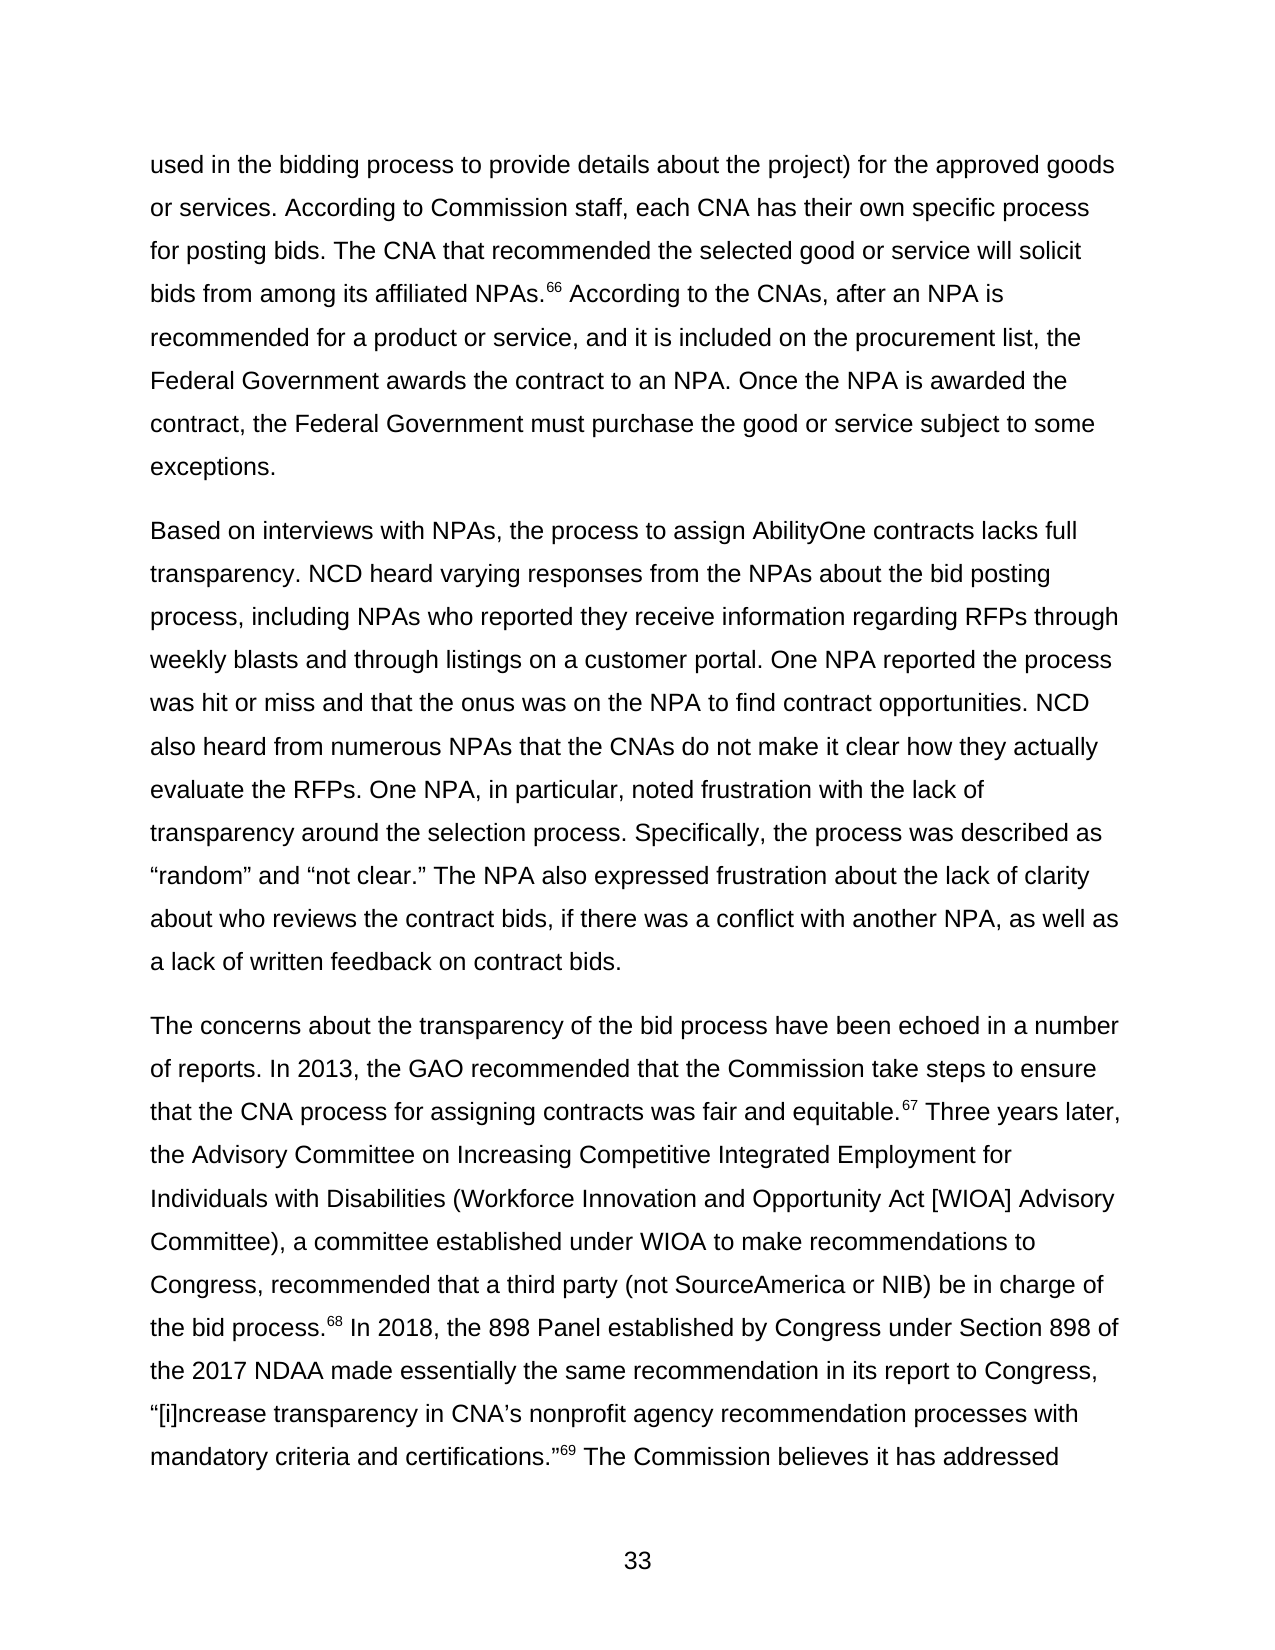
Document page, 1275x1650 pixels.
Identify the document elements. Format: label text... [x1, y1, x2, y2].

text Based on interviews with NPAs, the process to assign AbilityOne contracts lacks full transparency. NCD heard varying responses from the NPAs about the bid posting process, including NPAs who reported they receive information regarding RFPs through weekly blasts and through listings on a customer portal. One NPA reported the process was hit or miss and that the onus was on the NPA to find contract opportunities. NCD also heard from numerous NPAs that the CNAs do not make it clear how they actually evaluate the RFPs. One NPA, in particular, noted frustration with the lack of transparency around the selection process. Specifically, the process was described as “random” and “not clear.” The NPA also expressed frustration about the lack of clarity about who reviews the contract bids, if there was a conflict with another NPA, as well as a lack of written feedback on contract bids. [150, 516, 1125, 976]
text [150, 1011, 1125, 1471]
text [150, 150, 1125, 481]
